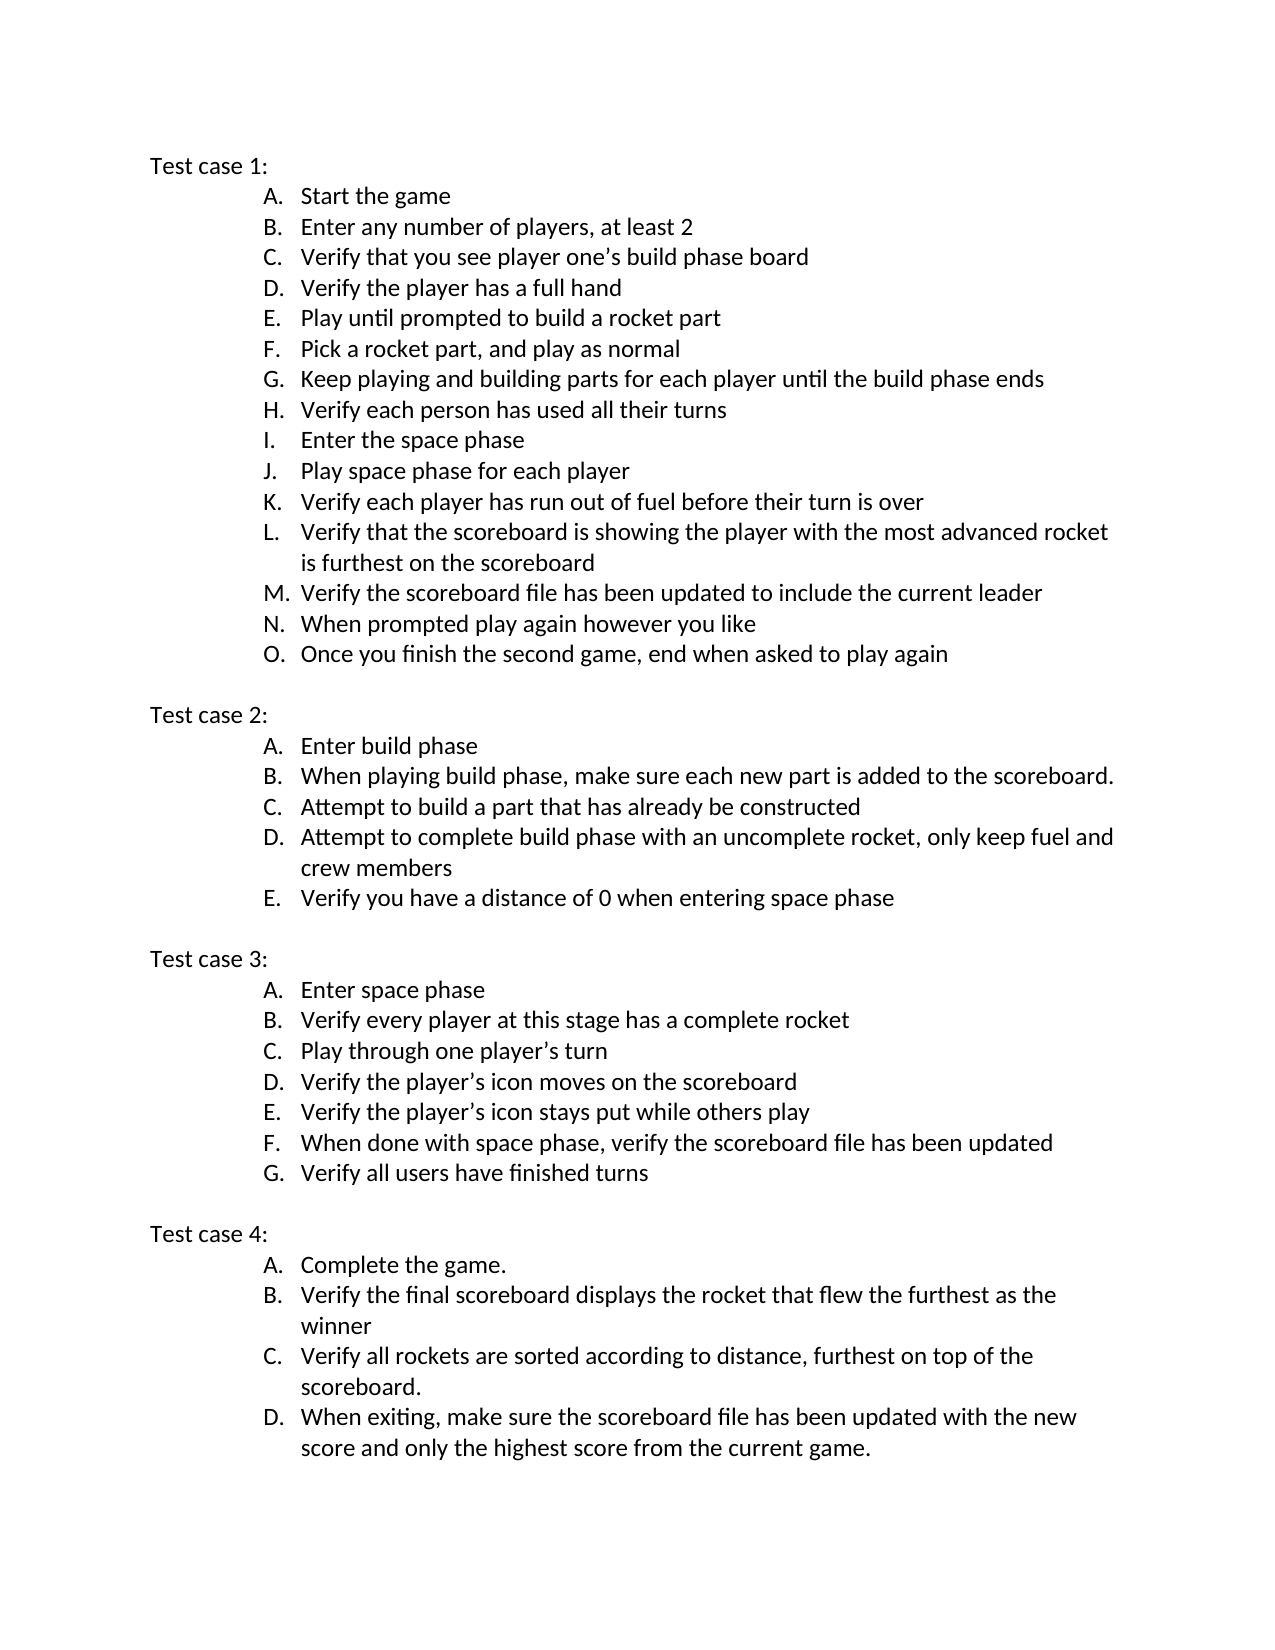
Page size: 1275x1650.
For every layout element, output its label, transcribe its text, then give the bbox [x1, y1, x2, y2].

list When prompted play again however you like [263, 608, 1125, 638]
text Test case 2: [150, 699, 1125, 730]
list Verify that you see player one’s build phase board [263, 242, 1125, 272]
list When done with space phase, verify the scoreboard file has been updated [263, 1127, 1125, 1157]
list Enter the space phase [263, 425, 1125, 455]
text Test case 4: [150, 1218, 1125, 1249]
list Enter any number of players, at least 2 [263, 211, 1125, 242]
list Once you finish the second game, end when asked to play again [263, 638, 1125, 669]
list Verify you have a distance of 0 when entering space phase [263, 882, 1125, 913]
list Play space phase for each player [263, 455, 1125, 486]
list Verify that the scoreboard is showing the player with the most advanced rocket is furthest on the scoreboard [263, 516, 1125, 577]
text Test case 1: [150, 150, 1125, 181]
list Attempt to build a part that has already be constructed [263, 791, 1125, 821]
list Verify all rockets are sorted according to distance, furthest on top of the scoreboard. [263, 1340, 1125, 1401]
list Play until prompted to build a rocket part [263, 303, 1125, 333]
list Verify the scoreboard file has been updated to include the current leader [263, 577, 1125, 608]
list Verify the player’s icon stays put while others play [263, 1096, 1125, 1127]
list Pick a rocket part, and play as normal [263, 333, 1125, 364]
list When playing build phase, make sure each new part is added to the scoreboard. [263, 760, 1125, 791]
list When exiting, make sure the scoreboard file has been updated with the new score and only the highest score from the current game. [263, 1401, 1125, 1462]
list Play through one player’s turn [263, 1035, 1125, 1066]
list Verify each person has used all their turns [263, 394, 1125, 425]
list Verify every player at this stage has a complete rocket [263, 1004, 1125, 1035]
list Keep playing and building parts for each player until the build phase ends [263, 364, 1125, 394]
list Enter space phase [263, 974, 1125, 1004]
list Verify all users have finished turns [263, 1157, 1125, 1188]
text Test case 3: [150, 943, 1125, 974]
list Start the game [263, 181, 1125, 211]
list Complete the game. [263, 1249, 1125, 1279]
list Verify the player has a full hand [263, 272, 1125, 303]
list Verify each player has run out of fuel before their turn is over [263, 486, 1125, 516]
list Attempt to complete build phase with an uncomplete rocket, only keep fuel and crew members [263, 821, 1125, 882]
list Verify the final scoreboard displays the rocket that flew the furthest as the winner [263, 1279, 1125, 1340]
list Enter build phase [263, 730, 1125, 760]
list Verify the player’s icon moves on the scoreboard [263, 1066, 1125, 1096]
